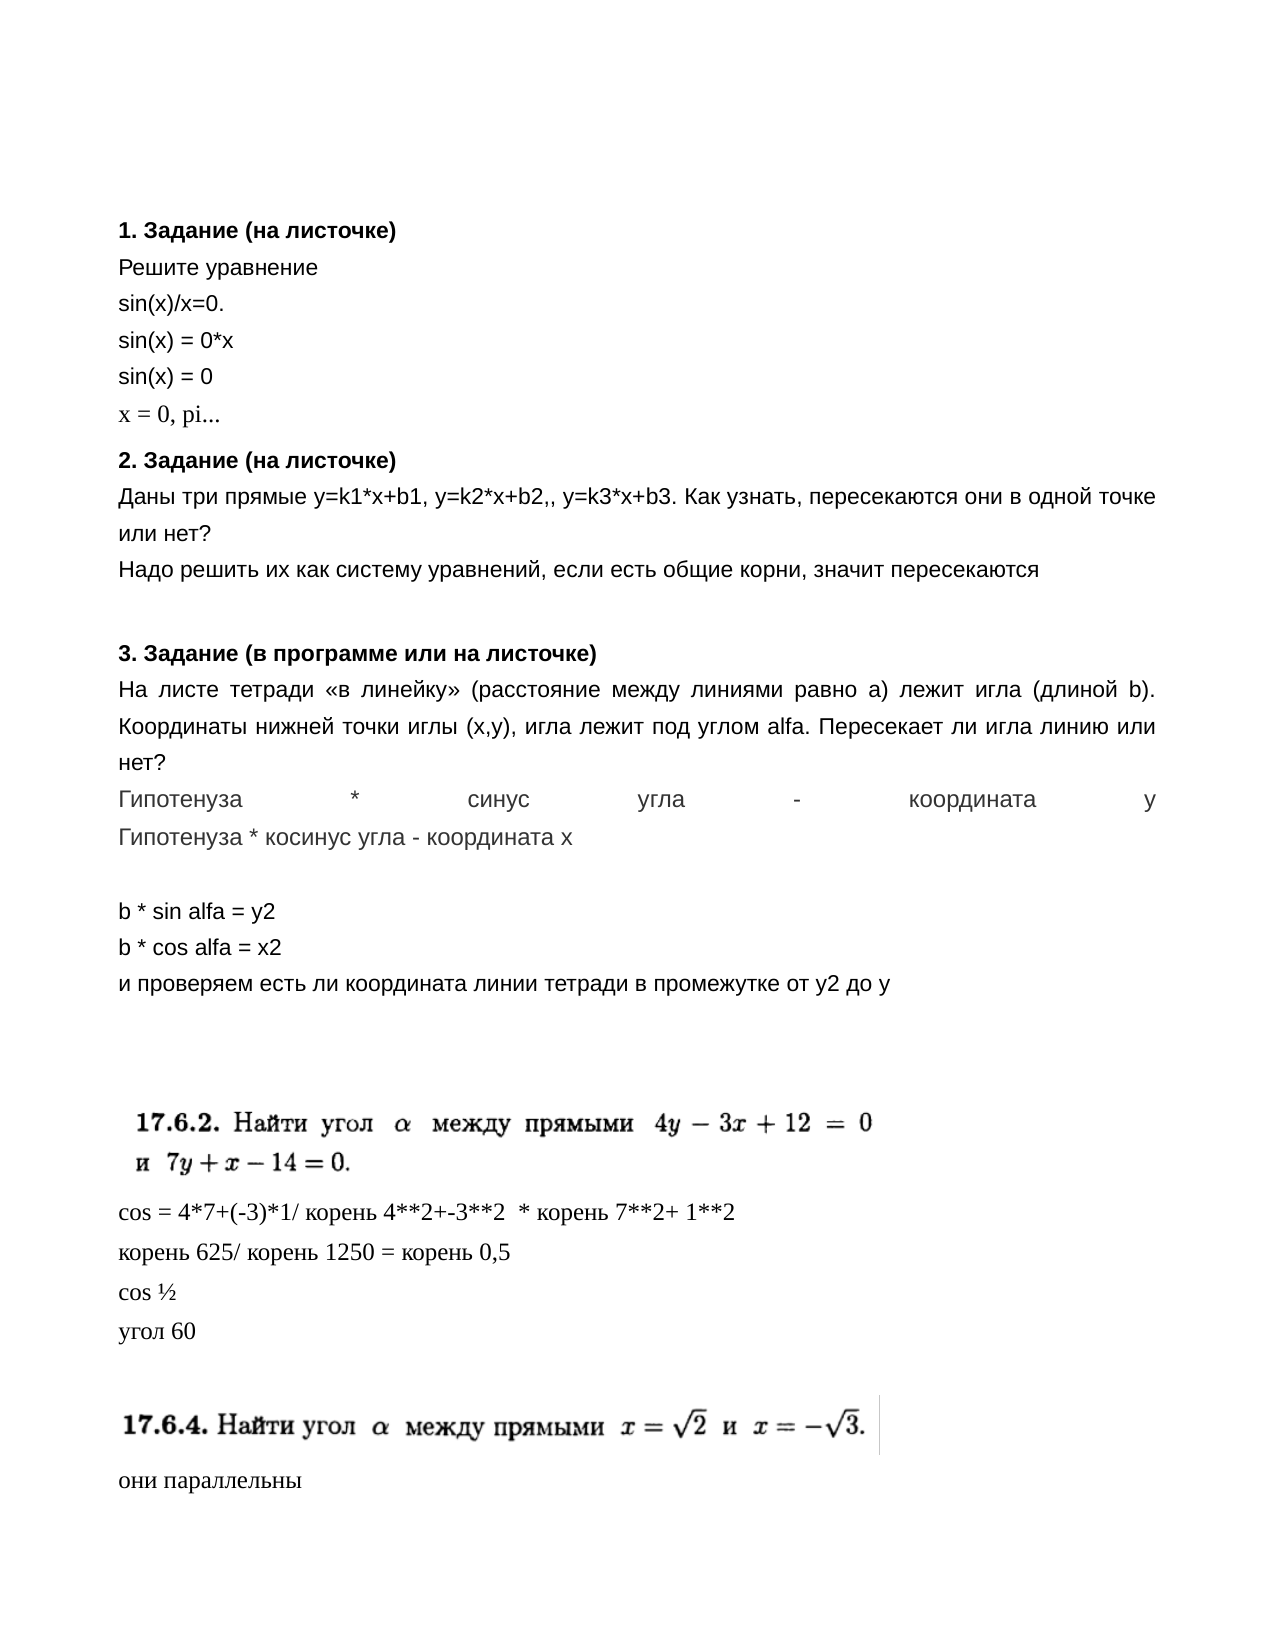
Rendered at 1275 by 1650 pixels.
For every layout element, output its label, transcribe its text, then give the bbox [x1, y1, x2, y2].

text sin(x) = 0*x [118, 327, 1157, 353]
text 3. Задание (в программе или на листочке) [118, 640, 1157, 666]
picture [118, 1395, 881, 1455]
text x = 0, pi... [118, 399, 1157, 428]
text 1. Задание (на листочке) [118, 217, 1157, 244]
text На листе тетради «в линейку» (расстояние между линиями равно а) лежит игла (длиной b). Координаты нижней точки иглы (х,у), игла лежит под углом alfa. Пересекает ли игла линию или нет? [118, 676, 1157, 775]
text корень 625/ корень 1250 = корень 0,5 [118, 1237, 1157, 1266]
text Надо решить их как систему уравнений, если есть общие корни, значит пересекаются [118, 556, 1157, 582]
text cos = 4*7+(-3)*1/ корень 4**2+-3**2 * корень 7**2+ 1**2 [118, 1197, 1157, 1226]
text cos ½ [118, 1277, 1157, 1305]
text sin(x)/x=0. [118, 290, 1157, 317]
text Гипотенуза * синус угла - координата y Гипотенуза * косинус угла - координата х [118, 785, 1157, 851]
text угол 60 [118, 1316, 1157, 1345]
text они параллельны [118, 1466, 1157, 1494]
text b * sin alfa = y2 [118, 898, 1157, 924]
text 2. Задание (на листочке) [118, 447, 1157, 473]
picture [118, 1099, 878, 1187]
text Даны три прямые y=k1*x+b1, y=k2*x+b2,, y=k3*x+b3. Как узнать, пересекаются они в одной точке или нет? [118, 483, 1157, 546]
text b * cos alfa = x2 [118, 934, 1157, 960]
text и проверяем есть ли координата линии тетради в промежутке от y2 до y [118, 970, 1157, 997]
text sin(x) = 0 [118, 363, 1157, 389]
text Решите уравнение [118, 254, 1157, 280]
